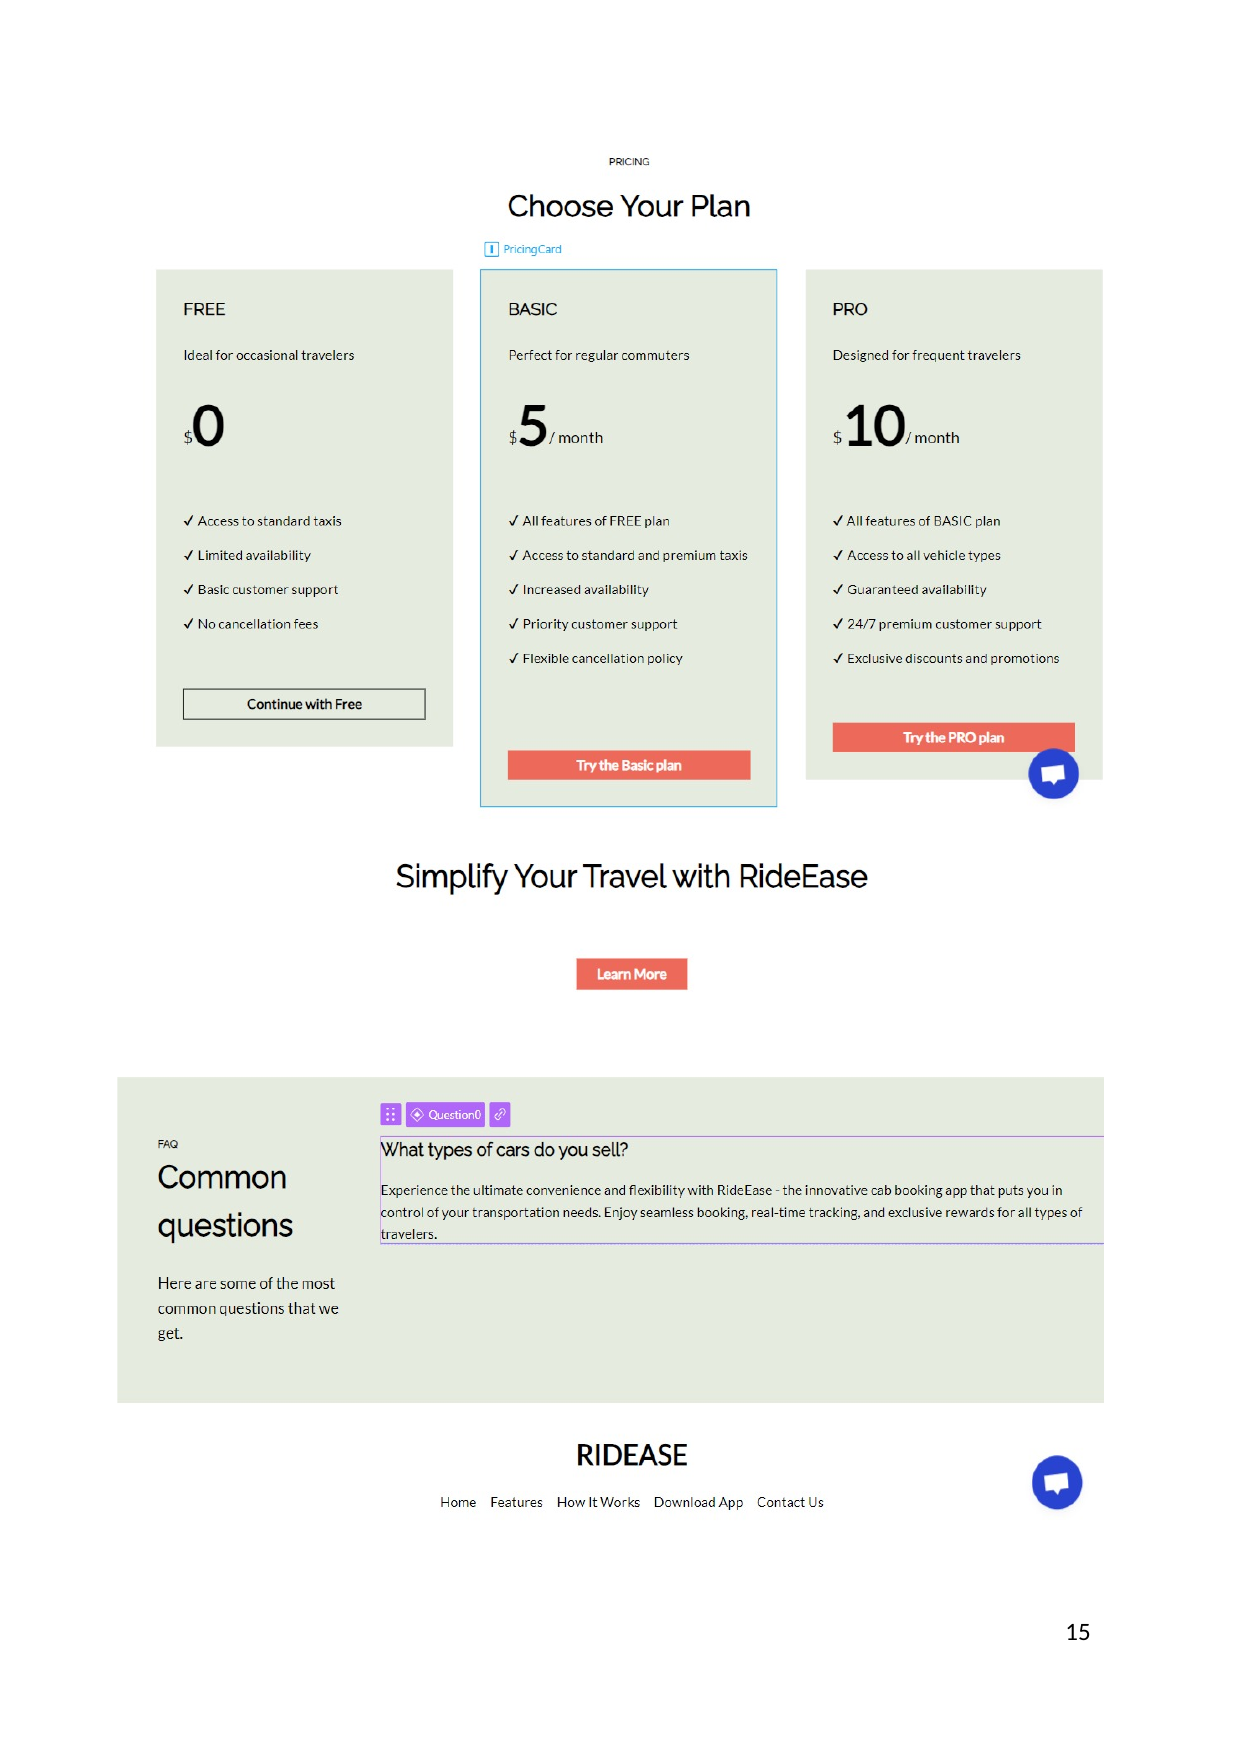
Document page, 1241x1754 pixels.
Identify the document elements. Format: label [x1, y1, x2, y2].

picture [116, 150, 1104, 819]
picture [117, 820, 1104, 1537]
